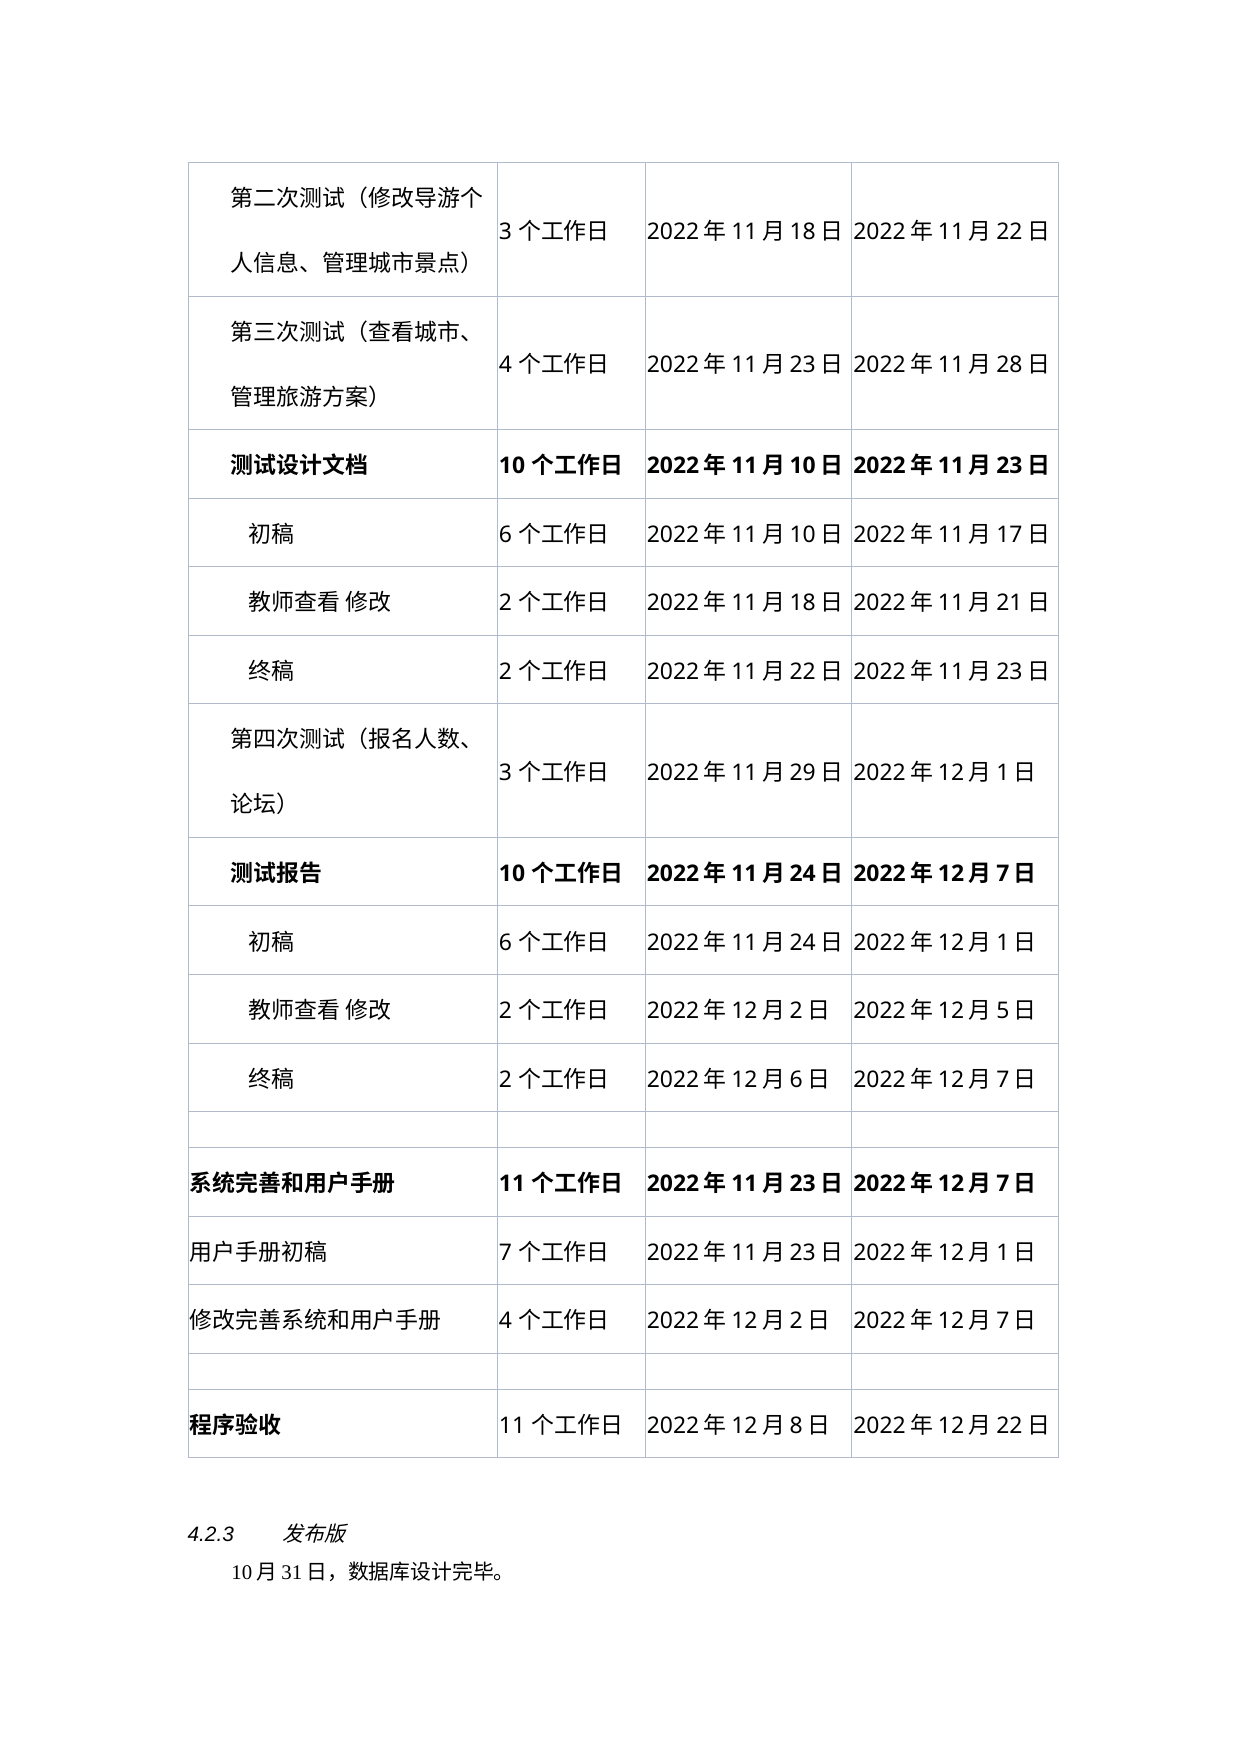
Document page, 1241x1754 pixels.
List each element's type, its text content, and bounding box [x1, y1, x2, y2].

table_cell 测试设计文档 [189, 430, 497, 498]
table_cell 4 个工作日 [498, 297, 645, 429]
table_cell 终稿 [189, 1044, 497, 1111]
table_cell 2022年12月7日 [852, 1044, 1058, 1111]
table_cell 2022年11月18日 [646, 567, 851, 635]
table_cell 2022年11月21日 [852, 567, 1058, 635]
table_cell 4 个工作日 [498, 1285, 645, 1353]
table_cell 2022年11月23日 [646, 1148, 851, 1216]
table_cell 6 个工作日 [498, 906, 645, 974]
table_cell 用户手册初稿 [189, 1217, 497, 1284]
table_cell 教师查看 修改 [189, 975, 497, 1042]
text 10月31日，数据库设计完毕。 [187, 1554, 1053, 1587]
table_cell 11 个工作日 [498, 1390, 645, 1457]
table_cell 2022年12月7日 [852, 838, 1058, 905]
table_cell 2022年11月24日 [646, 906, 851, 974]
table_cell 11 个工作日 [498, 1148, 645, 1216]
table_cell 第二次测试（修改导游个人信息、管理城市景点） [189, 163, 497, 296]
table_cell [852, 1112, 1058, 1147]
table_cell [646, 1112, 851, 1147]
table_cell [498, 1112, 645, 1147]
table_cell 2022年12月6日 [646, 1044, 851, 1111]
table_cell 2022年11月10日 [646, 430, 851, 498]
table_cell 初稿 [189, 906, 497, 974]
table_cell 2022年11月29日 [646, 704, 851, 837]
table_cell 3 个工作日 [498, 704, 645, 837]
table_cell 第四次测试（报名人数、论坛） [189, 704, 497, 837]
table_cell 2022年12月1日 [852, 1217, 1058, 1284]
table_cell 2022年11月23日 [852, 636, 1058, 703]
table_cell 2 个工作日 [498, 1044, 645, 1111]
table_cell [646, 1354, 851, 1389]
table_cell 系统完善和用户手册 [189, 1148, 497, 1216]
table_cell 2022年11月22日 [852, 163, 1058, 296]
table_cell 2022年12月5日 [852, 975, 1058, 1042]
table_cell 2022年11月22日 [646, 636, 851, 703]
table_cell [189, 1354, 497, 1389]
subtitle 4.2.3 发布版 [187, 1516, 1053, 1548]
table_cell 2022年12月7日 [852, 1148, 1058, 1216]
table_cell 2022年11月23日 [646, 297, 851, 429]
table_cell 2 个工作日 [498, 636, 645, 703]
table_cell 6 个工作日 [498, 499, 645, 566]
table_cell 2022年12月1日 [852, 704, 1058, 837]
table_cell 2 个工作日 [498, 975, 645, 1042]
table_cell 2022年12月22日 [852, 1390, 1058, 1457]
table_cell 第三次测试（查看城市、管理旅游方案） [189, 297, 497, 429]
table_cell 测试报告 [189, 838, 497, 905]
table_cell 终稿 [189, 636, 497, 703]
table_cell 2022年11月24日 [646, 838, 851, 905]
table_cell 2022年11月18日 [646, 163, 851, 296]
table_cell [852, 1354, 1058, 1389]
table_cell 2022年12月7日 [852, 1285, 1058, 1353]
table_cell 程序验收 [189, 1390, 497, 1457]
table_cell 2022年11月23日 [852, 430, 1058, 498]
table_cell 10 个工作日 [498, 430, 645, 498]
table_cell 修改完善系统和用户手册 [189, 1285, 497, 1353]
table_cell 2022年12月1日 [852, 906, 1058, 974]
table_cell 2 个工作日 [498, 567, 645, 635]
table_cell [189, 1112, 497, 1147]
table_cell 2022年12月2日 [646, 1285, 851, 1353]
table_cell 教师查看 修改 [189, 567, 497, 635]
table_cell [498, 1354, 645, 1389]
table_cell 2022年11月10日 [646, 499, 851, 566]
table_cell 10 个工作日 [498, 838, 645, 905]
table_cell 3 个工作日 [498, 163, 645, 296]
table_cell 2022年12月2日 [646, 975, 851, 1042]
table_cell 2022年11月17日 [852, 499, 1058, 566]
table_cell 2022年11月23日 [646, 1217, 851, 1284]
table_cell 2022年12月8日 [646, 1390, 851, 1457]
table_cell 2022年11月28日 [852, 297, 1058, 429]
table_cell 初稿 [189, 499, 497, 566]
table_cell 7 个工作日 [498, 1217, 645, 1284]
